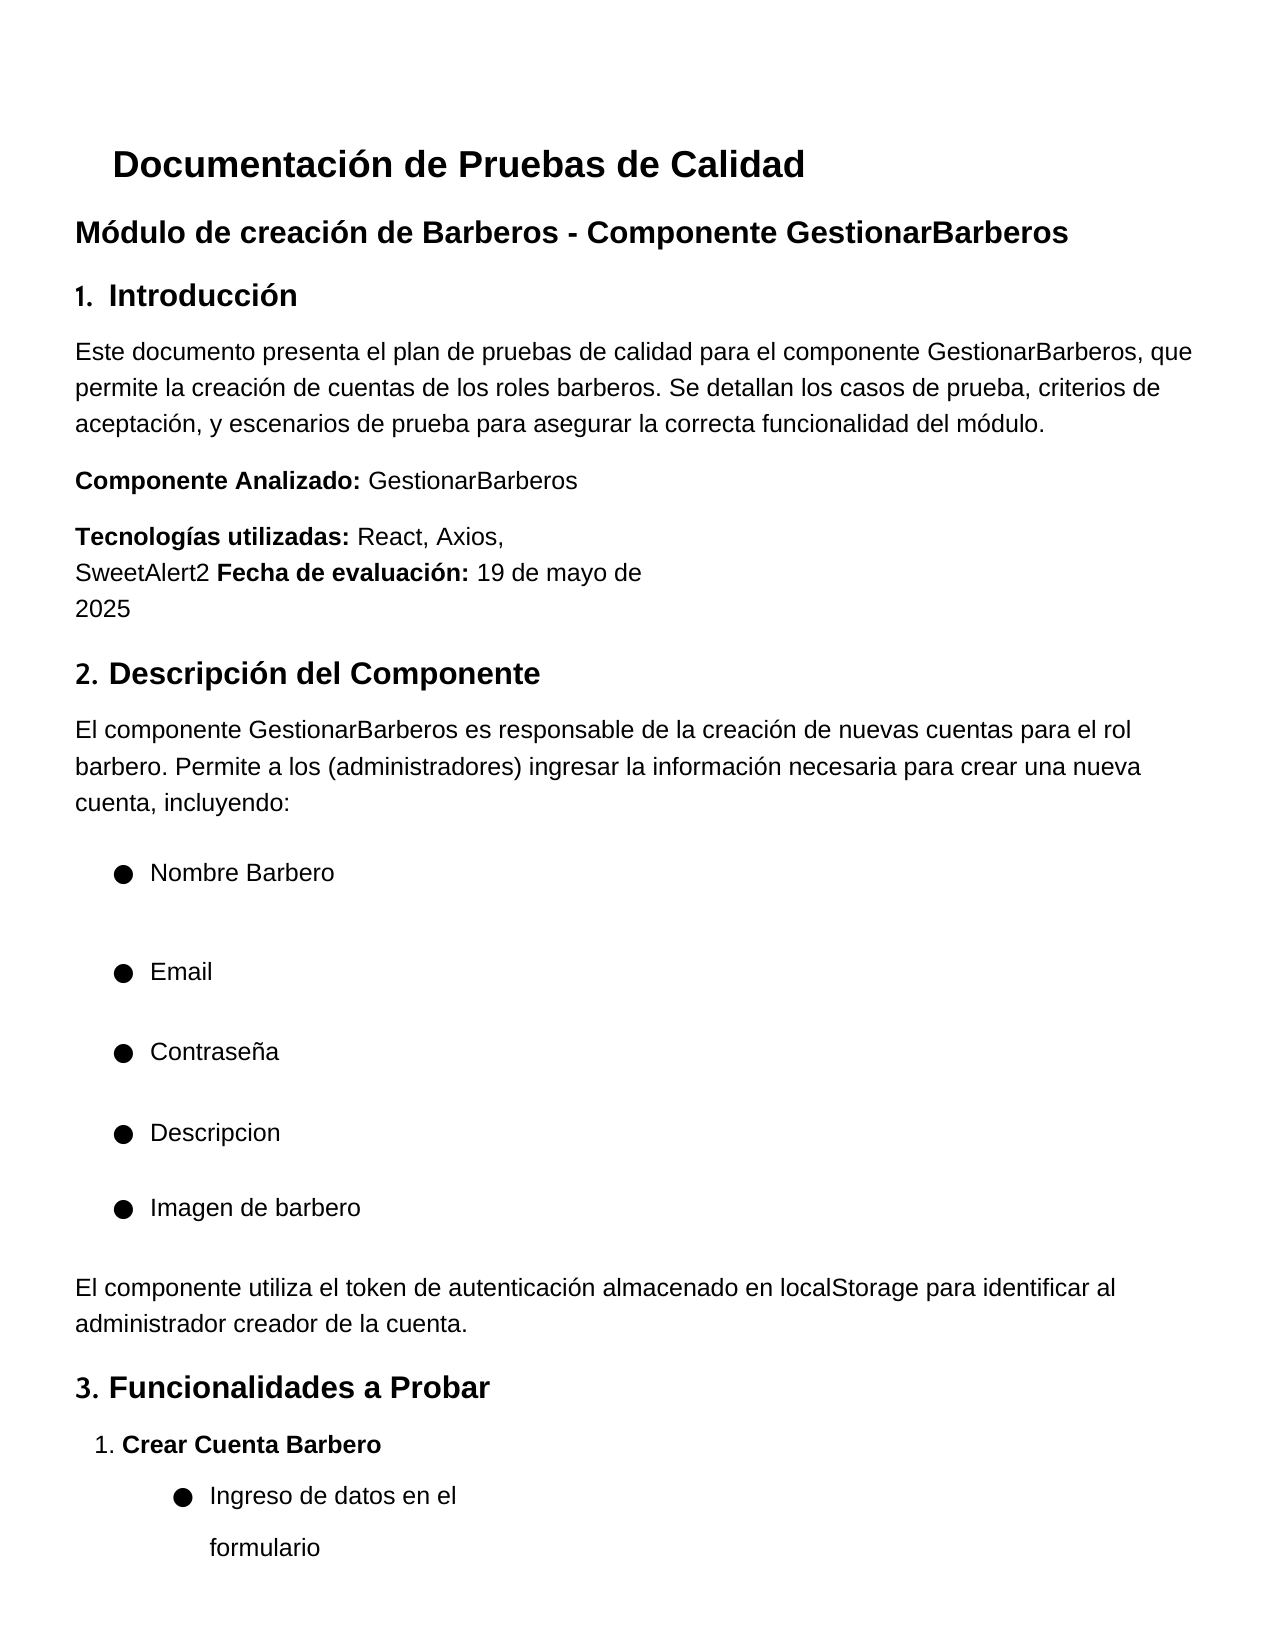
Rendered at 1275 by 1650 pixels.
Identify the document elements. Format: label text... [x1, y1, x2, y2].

list Imagen de barbero [112, 1179, 1200, 1230]
text El componente GestionarBarberos es responsable de la creación de nuevas cuentas para el rol barbero. Permite a los (administradores) ingresar la información necesaria para crear una nueva cuenta, incluyendo: [75, 715, 1200, 816]
list Introducción [75, 277, 1237, 314]
text Este documento presenta el plan de pruebas de calidad para el componente GestionarBarberos, que permite la creación de cuentas de los roles barberos. Se detallan los casos de prueba, criterios de aceptación, y escenarios de prueba para asegurar la correcta funcionalidad del módulo. [75, 337, 1195, 438]
list Funcionalidades a Probar [75, 1369, 1237, 1407]
text Módulo de creación de Barberos - Componente GestionarBarberos [75, 214, 1237, 249]
list Nombre Barbero [112, 844, 373, 895]
list Descripcion [112, 1105, 1237, 1156]
text Tecnologías utilizadas: React, Axios, SweetAlert2 Fecha de evaluación: 19 de mayo de 2025 [75, 522, 645, 623]
text Componente Analizado: GestionarBarberos [75, 466, 645, 494]
list Email [112, 944, 373, 995]
subtitle 1. Crear Cuenta Barbero [94, 1430, 1237, 1459]
list Descripción del Componente [75, 655, 1237, 692]
list Ingreso de datos en el formulario [172, 1468, 529, 1562]
list Contraseña [112, 1023, 1237, 1074]
text El componente utiliza el token de autenticación almacenado en localStorage para identificar al administrador creador de la cuenta. [75, 1273, 1237, 1338]
title Documentación de Pruebas de Calidad [75, 142, 1237, 185]
